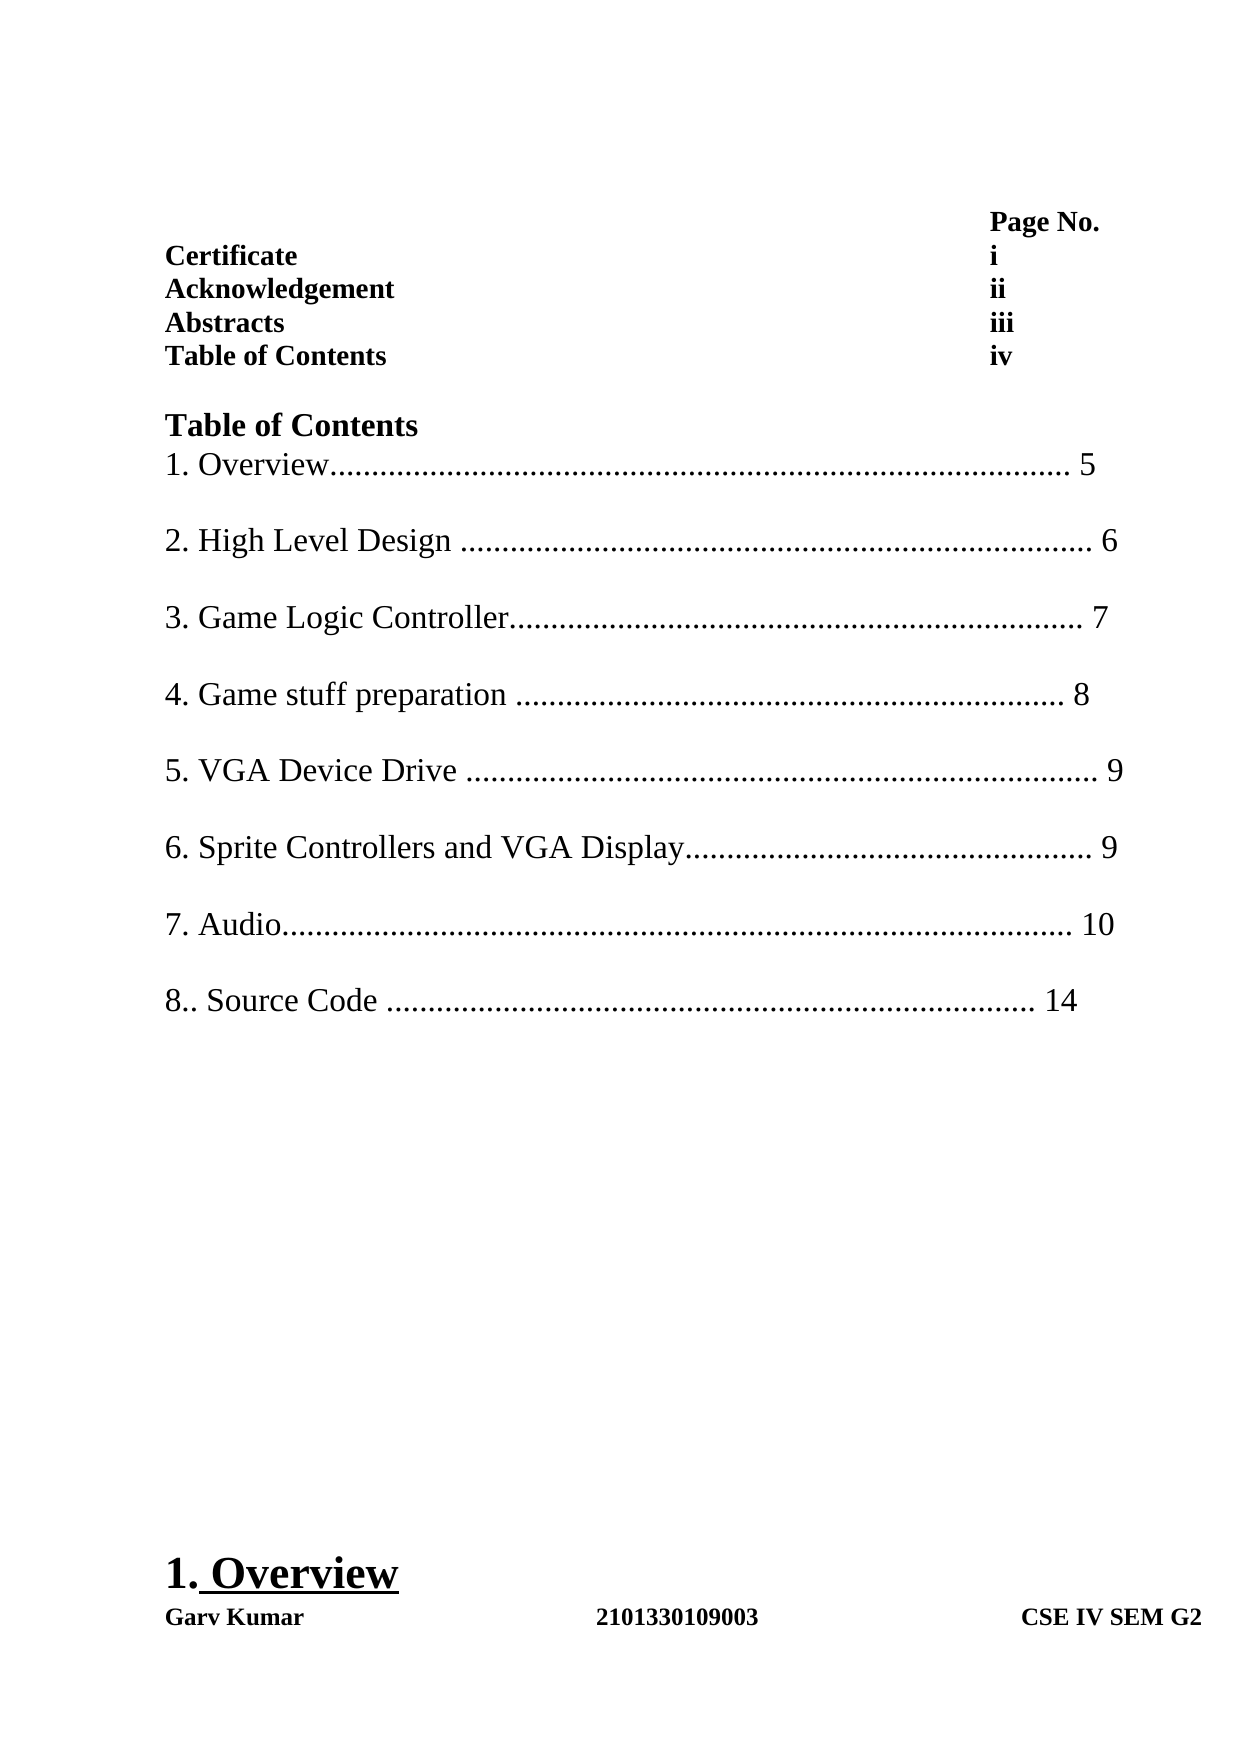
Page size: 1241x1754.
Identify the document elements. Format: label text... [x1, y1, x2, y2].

text Table of Contents [164, 405, 1215, 444]
text Table of Contents iv [164, 338, 1215, 372]
text Certificate i [164, 238, 1215, 271]
text 2. High Level Design ............................................................................ 6 [164, 520, 1215, 559]
text 7. Audio............................................................................................... 10 [164, 904, 1215, 942]
text 1. Overview......................................................................................... 5 [164, 444, 1215, 482]
text Acknowledgement ii [164, 271, 1215, 305]
text 8.. Source Code .............................................................................. 14 [164, 980, 1215, 1019]
text 4. Game stuff preparation .................................................................. 8 [164, 674, 1215, 712]
text 1. Overview [164, 1546, 1215, 1598]
text 6. Sprite Controllers and VGA Display................................................. 9 [164, 827, 1215, 865]
text 3. Game Logic Controller..................................................................... 7 [164, 597, 1215, 635]
text Page No. [164, 204, 1215, 238]
text 5. VGA Device Drive ............................................................................ 9 [164, 750, 1215, 789]
text Abstracts iii [164, 305, 1215, 338]
